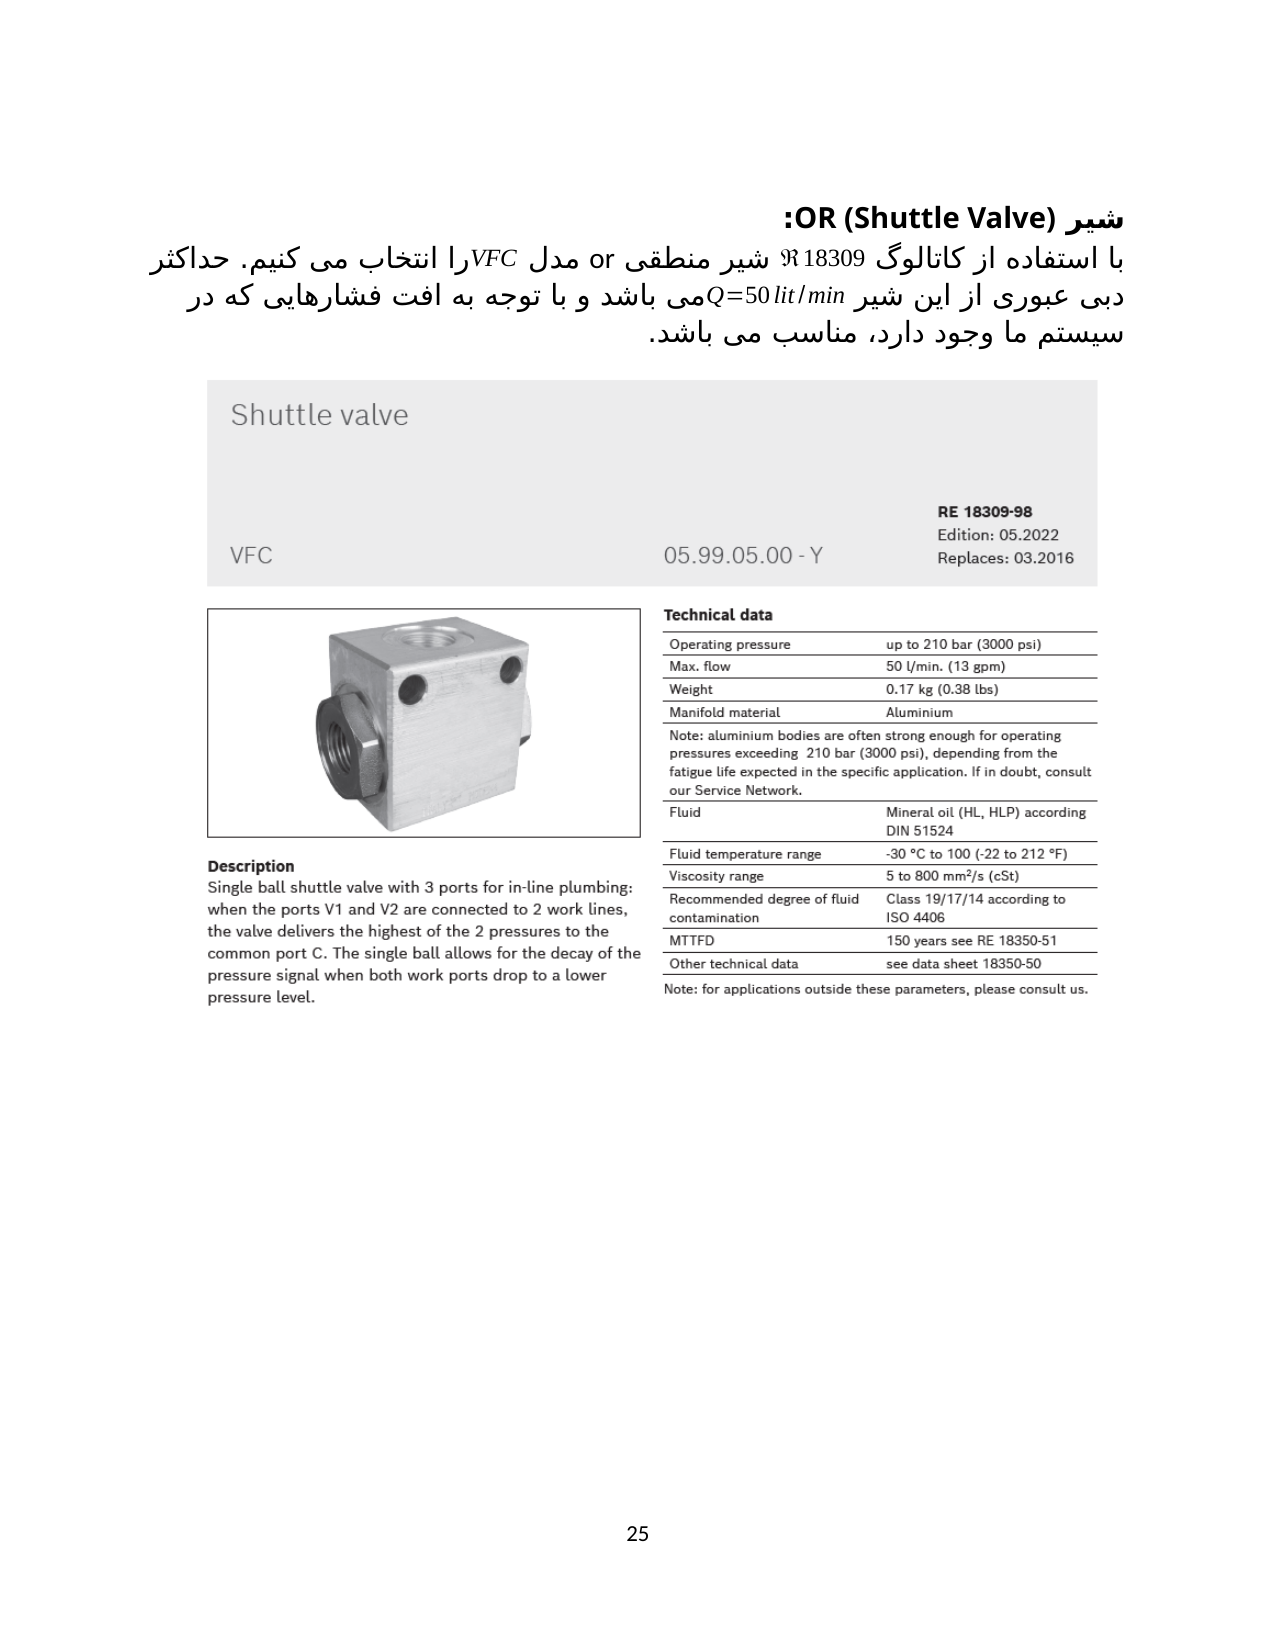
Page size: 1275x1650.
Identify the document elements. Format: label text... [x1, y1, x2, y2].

picture [150, 368, 1125, 1020]
subtitle شیر OR (Shuttle Valve): [150, 197, 1125, 237]
text با استفاده از کاتالوگ شیر منطقی or مدل را انتخاب می کنیم. حداکثر دبی عبوری از این شیر می باشد و با توجه به افت فشارهایی که در سیستم ما وجود دارد، مناسب می باشد. [150, 240, 1125, 349]
